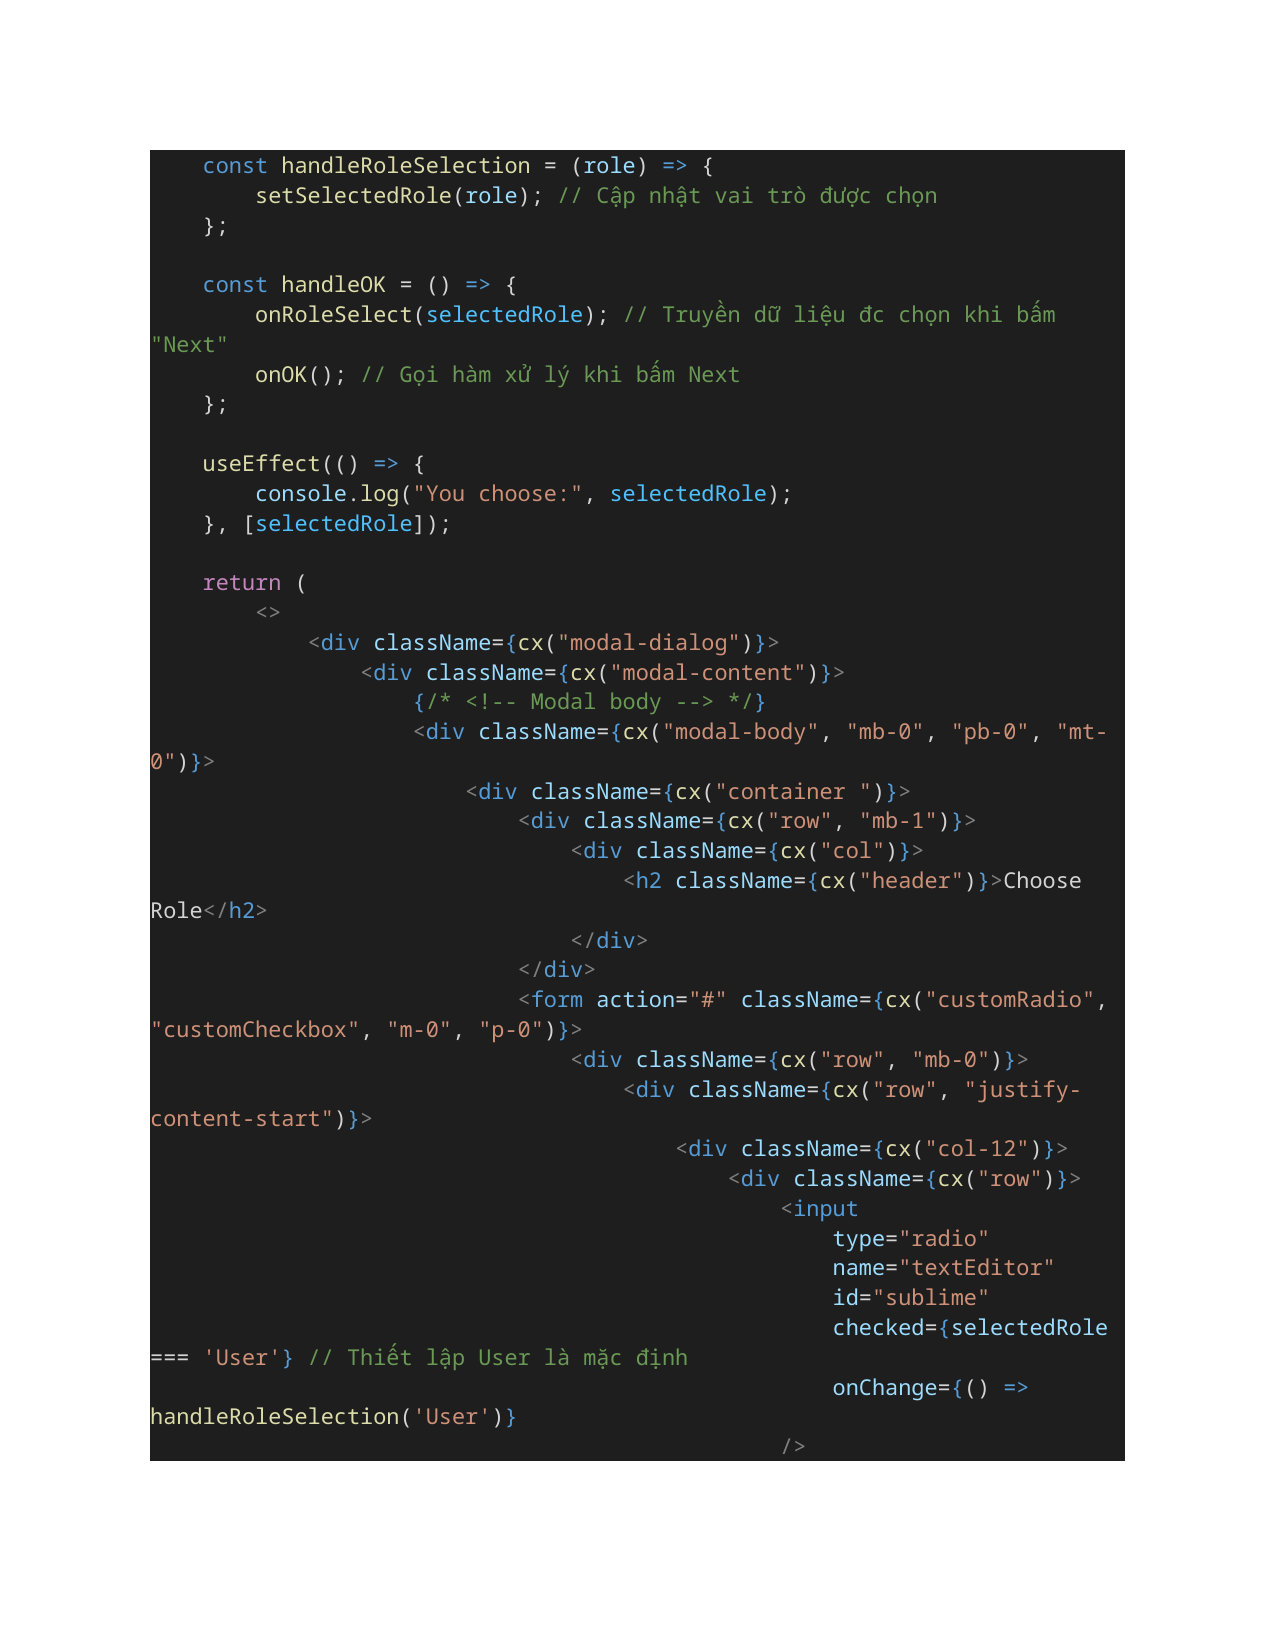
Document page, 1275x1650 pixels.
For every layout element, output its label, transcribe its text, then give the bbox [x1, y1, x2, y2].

text }; [150, 209, 1125, 239]
text onChange={() => handleRoleSelection('User')} [150, 1371, 1125, 1431]
text <div className={cx("row", "justify-content-start")}> [150, 1073, 1125, 1133]
text onRoleSelect(selectedRole); // Truyền dữ liệu đc chọn khi bấm "Next" [150, 299, 1125, 358]
text </div> [150, 924, 1125, 954]
text <div className={cx("col")}> [150, 835, 1125, 865]
text const handleRoleSelection = (role) => { [150, 150, 1125, 180]
text <input [150, 1193, 1125, 1222]
text return ( [150, 567, 1125, 597]
text onOK(); // Gọi hàm xử lý khi bấm Next [150, 358, 1125, 388]
text {/* <!-- Modal body --> */} [150, 686, 1125, 716]
text <div className={cx("modal-content")}> [150, 656, 1125, 686]
text </div> [150, 954, 1125, 984]
text <div className={cx("row")}> [150, 1163, 1125, 1193]
text /> [150, 1431, 1125, 1461]
text <div className={cx("row", "mb-0")}> [150, 1044, 1125, 1073]
text <h2 className={cx("header")}>Choose Role</h2> [150, 865, 1125, 924]
text <div className={cx("col-12")}> [150, 1133, 1125, 1163]
text name="textEditor" [150, 1252, 1125, 1282]
text type="radio" [150, 1222, 1125, 1252]
text }; [150, 388, 1125, 418]
text checked={selectedRole === 'User'} // Thiết lập User là mặc định [150, 1312, 1125, 1371]
text useEffect(() => { [150, 448, 1125, 478]
text setSelectedRole(role); // Cập nhật vai trò được chọn [150, 180, 1125, 209]
text id="sublime" [150, 1282, 1125, 1312]
text console.log("You choose:", selectedRole); [150, 478, 1125, 507]
text <div className={cx("container ")}> [150, 776, 1125, 805]
text <div className={cx("modal-dialog")}> [150, 627, 1125, 656]
text <div className={cx("modal-body", "mb-0", "pb-0", "mt-0")}> [150, 716, 1125, 776]
text <div className={cx("row", "mb-1")}> [150, 805, 1125, 835]
text const handleOK = () => { [150, 269, 1125, 299]
text <> [150, 597, 1125, 627]
text }, [selectedRole]); [150, 507, 1125, 537]
text <form action="#" className={cx("customRadio", "customCheckbox", "m-0", "p-0")}> [150, 984, 1125, 1044]
